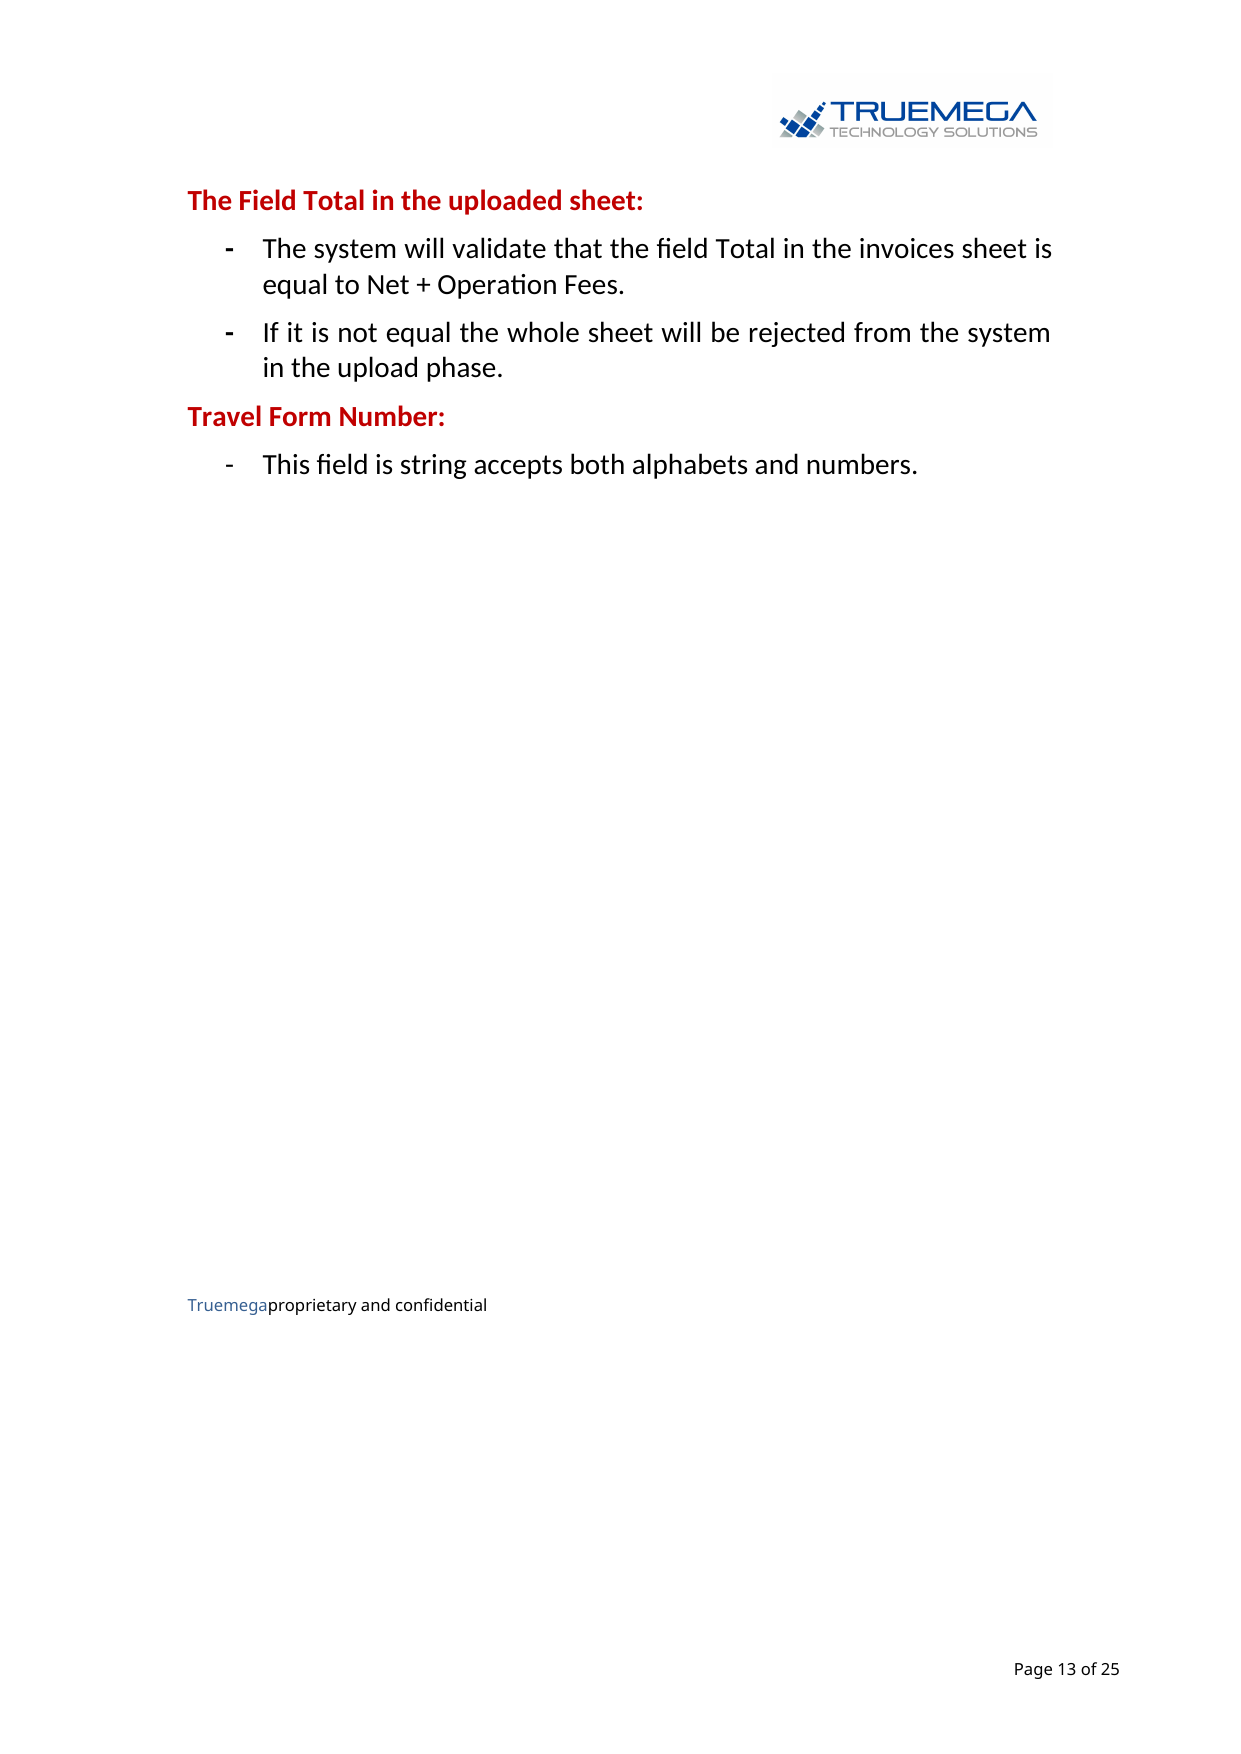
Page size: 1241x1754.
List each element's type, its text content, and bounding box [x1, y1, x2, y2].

text Travel Form Number: [187, 398, 1053, 433]
list If it is not equal the whole sheet will be rejected from the system in the upload phase. [225, 314, 1053, 385]
text The Field Total in the uploaded sheet: [187, 182, 1053, 218]
list This field is string accepts both alphabets and numbers. [225, 446, 1053, 481]
picture [771, 73, 1054, 148]
list The system will validate that the field Total in the invoices sheet is equal to Net + Operation Fees. [225, 230, 1053, 301]
